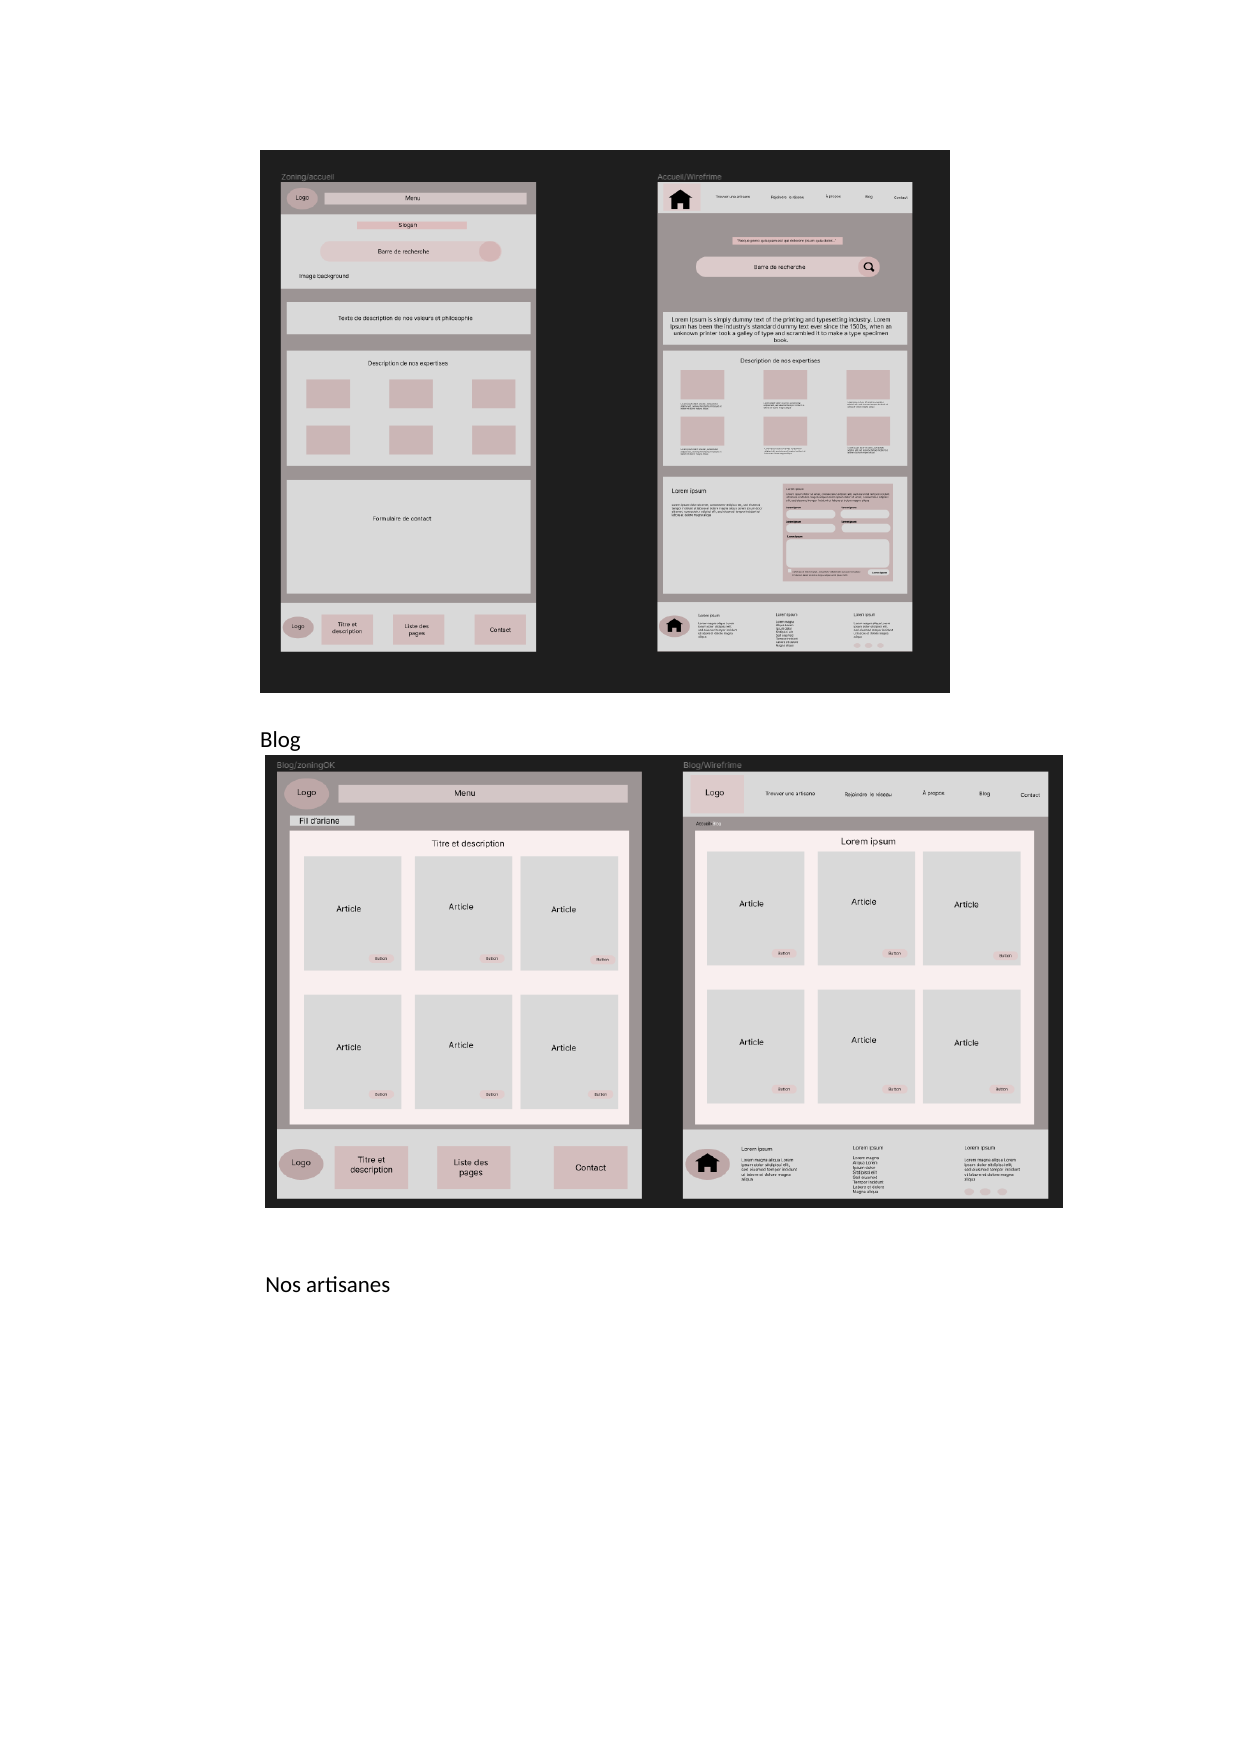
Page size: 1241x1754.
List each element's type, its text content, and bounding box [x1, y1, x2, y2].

list Blog [260, 725, 1128, 753]
list Nos artisanes [260, 1270, 1128, 1298]
picture [265, 755, 1063, 1208]
picture [260, 150, 950, 693]
